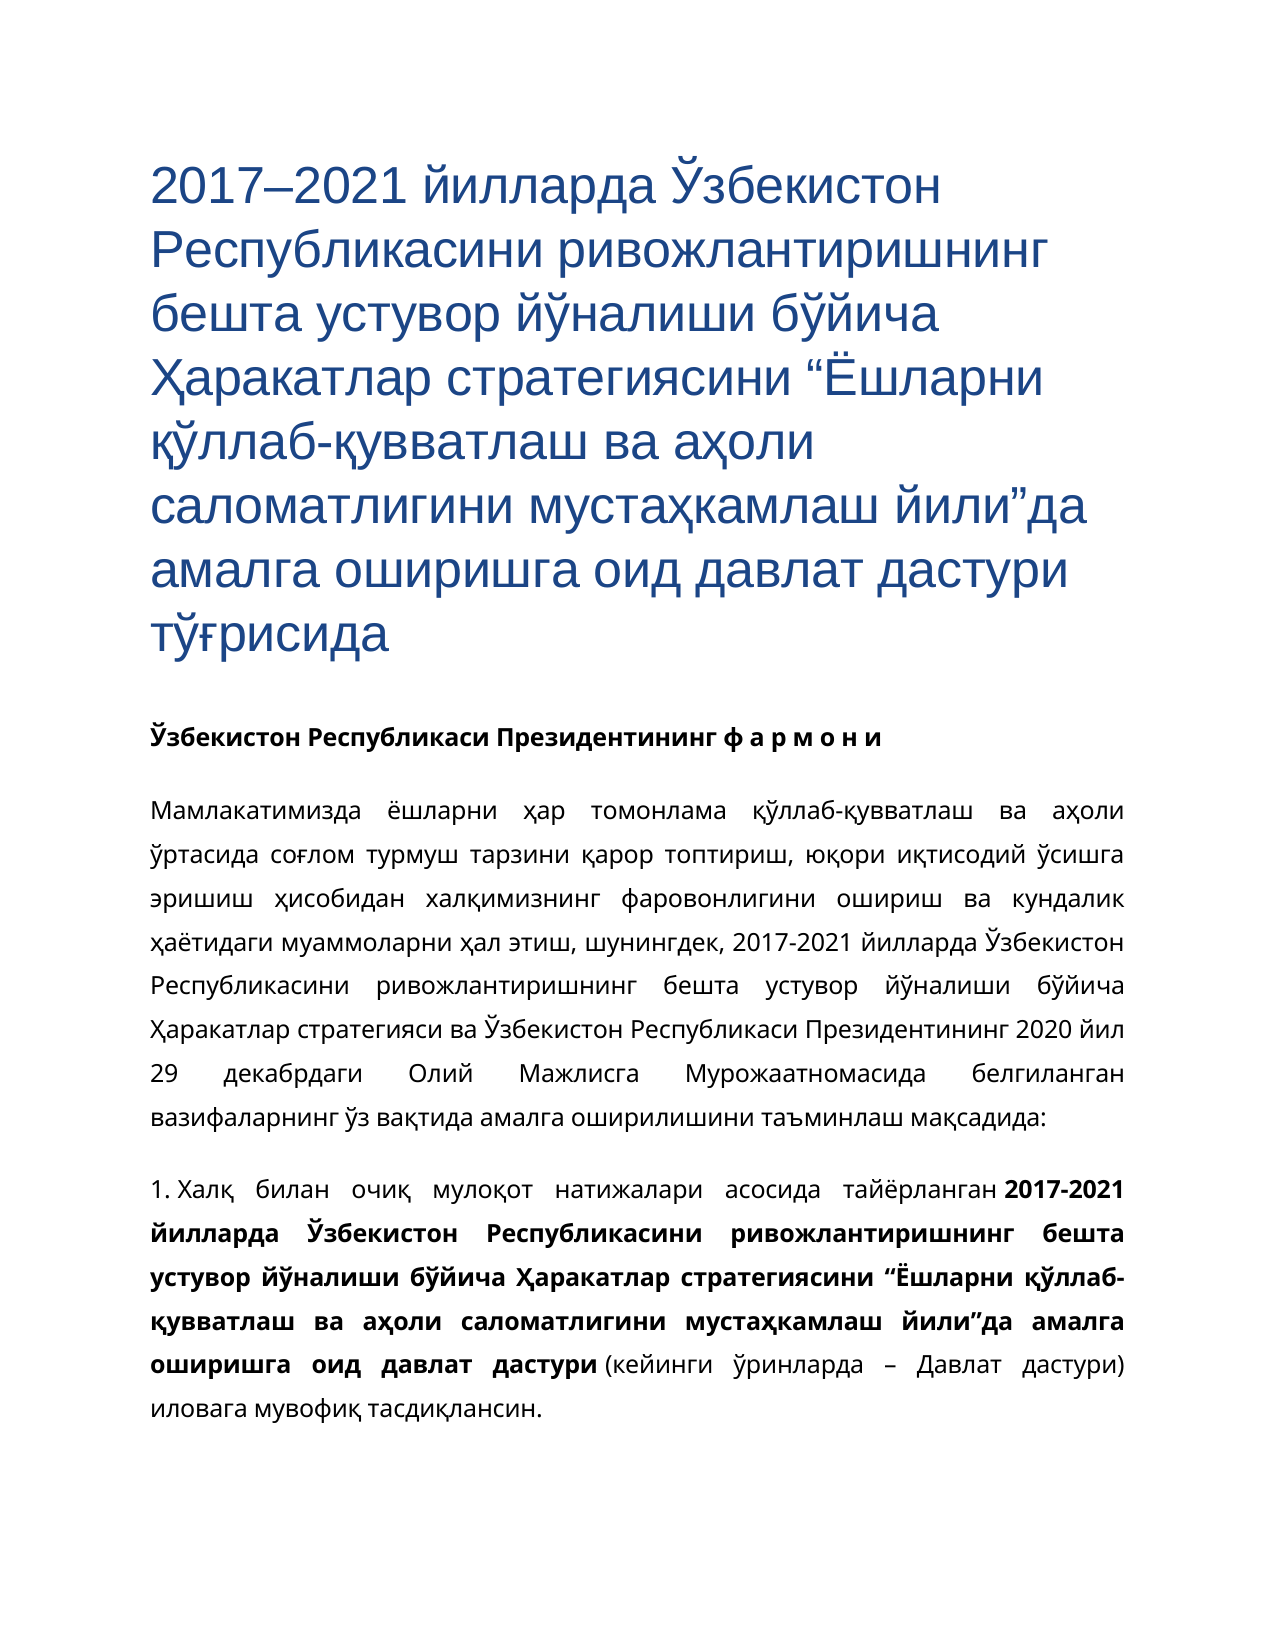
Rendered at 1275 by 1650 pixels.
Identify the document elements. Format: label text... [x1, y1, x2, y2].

text Ўзбекистон Республикаси Президентининг ф а р м о н и [150, 710, 1125, 754]
text Мамлакатимизда ёшларни ҳар томонлама қўллаб-қувватлаш ва аҳоли ўртасида соғлом турмуш тарзини қарор топтириш, юқори иқтисодий ўсишга эришиш ҳисобидан халқимизнинг фаровонлигини ошириш ва кундалик ҳаётидаги муаммоларни ҳал этиш, шунингдек, 2017-2021 йилларда Ўзбекистон Республикасини ривожлантиришнинг бешта устувор йўналиши бўйича Ҳаракатлар стратегияси ва Ўзбекистон Республикаси Президентининг 2020 йил 29 декабрдаги Олий Мажлисга Мурожаатномасида белгиланган вазифаларнинг ўз вақтида амалга оширилишини таъминлаш мақсадида: [150, 783, 1125, 1133]
text 2017–2021 йилларда Ўзбекистон Республикасини ривожлантиришнинг бешта устувор йўналиши бўйича Ҳаракатлар стратегиясини “Ёшларни қўллаб-қувватлаш ва аҳоли саломатлигини мустаҳкамлаш йили”да амалга оширишга оид давлат дастури тўғрисида [150, 150, 1125, 662]
text 1. Халқ билан очиқ мулоқот натижалари асосида тайёрланган 2017-2021 йилларда Ўзбекистон Республикасини ривожлантиришнинг бешта устувор йўналиши бўйича Ҳаракатлар стратегиясини “Ёшларни қўллаб-қувватлаш ва аҳоли саломатлигини мустаҳкамлаш йили”да амалга оширишга оид давлат дастури (кейинги ўринларда – Давлат дастури) иловага мувофиқ тасдиқлансин. [150, 1162, 1125, 1425]
